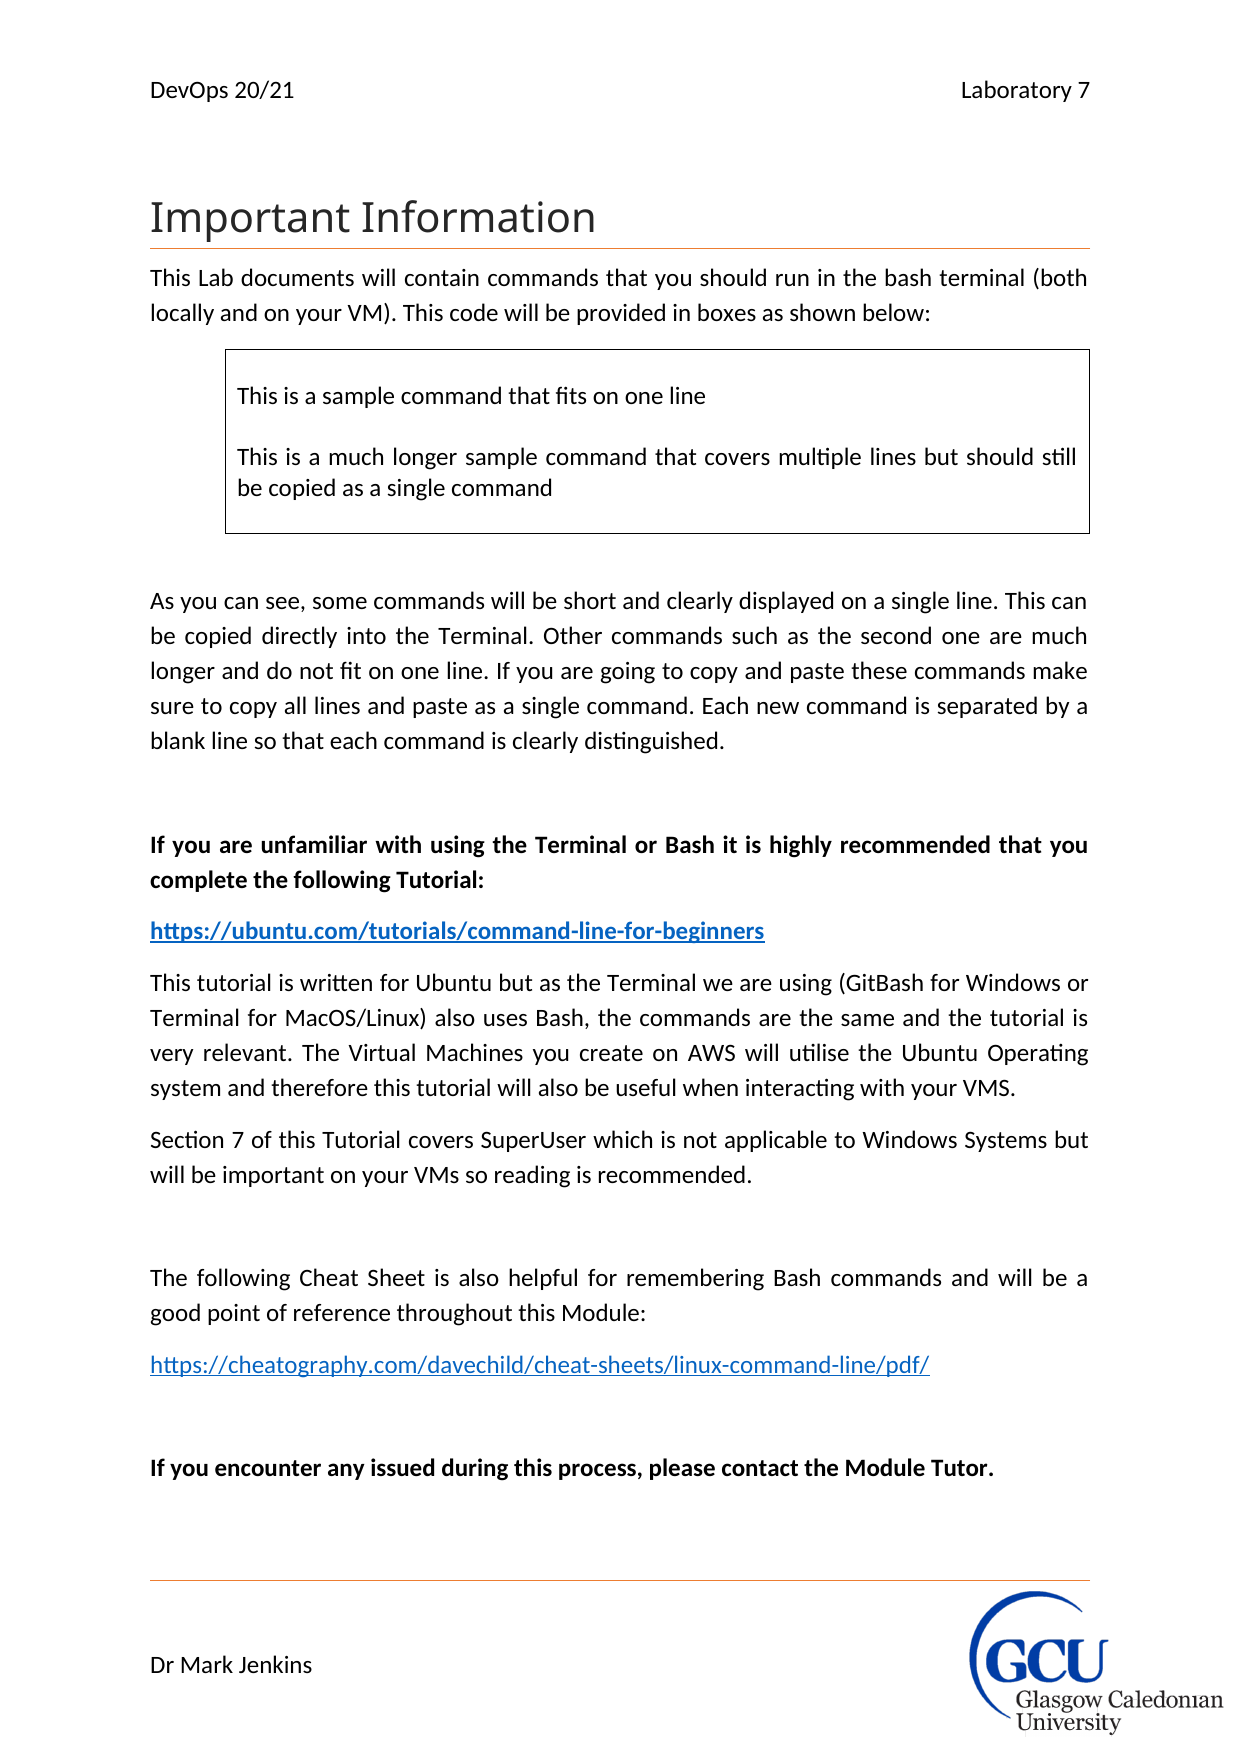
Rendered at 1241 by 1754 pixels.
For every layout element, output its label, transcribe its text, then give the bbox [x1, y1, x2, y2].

table_header This is a sample command that fits on one line This is a much longer sample command that covers multiple lines but should still be copied as a single command [226, 350, 1089, 533]
picture [964, 1589, 1229, 1737]
text This Lab documents will contain commands that you should run in the bash terminal (both locally and on your VM). This code will be provided in boxes as shown below: [150, 262, 1090, 327]
text https://ubuntu.com/tutorials/command-line-for-beginners [150, 916, 1090, 946]
text If you encounter any issued during this process, please contact the Module Tutor. [150, 1452, 1090, 1483]
subtitle Important Information [150, 187, 1090, 248]
text Section 7 of this Tutorial covers SuperUser which is not applicable to Windows Systems but will be important on your VMs so reading is recommended. [150, 1124, 1090, 1189]
text The following Cheat Sheet is also helpful for remembering Bash commands and will be a good point of reference throughout this Module: [150, 1262, 1090, 1328]
text https://cheatography.com/davechild/cheat-sheets/linux-command-line/pdf/ [150, 1349, 1090, 1379]
text This tutorial is written for Ubuntu but as the Terminal we are using (GitBash for Windows or Terminal for MacOS/Linux) also uses Bash, the commands are the same and the tutorial is very relevant. The Virtual Machines you create on AWS will utilise the Ubuntu Operating system and therefore this tutorial will also be useful when interacting with your VMS. [150, 967, 1090, 1103]
text As you can see, some commands will be short and clearly displayed on a single line. This can be copied directly into the Terminal. Other commands such as the second one are much longer and do not fit on one line. If you are going to copy and paste these commands make sure to copy all lines and paste as a single command. Each new command is separated by a blank line so that each command is clearly distinguished. [150, 586, 1090, 756]
text If you are unfamiliar with using the Terminal or Bash it is highly recommended that you complete the following Tutorial: [150, 829, 1090, 894]
